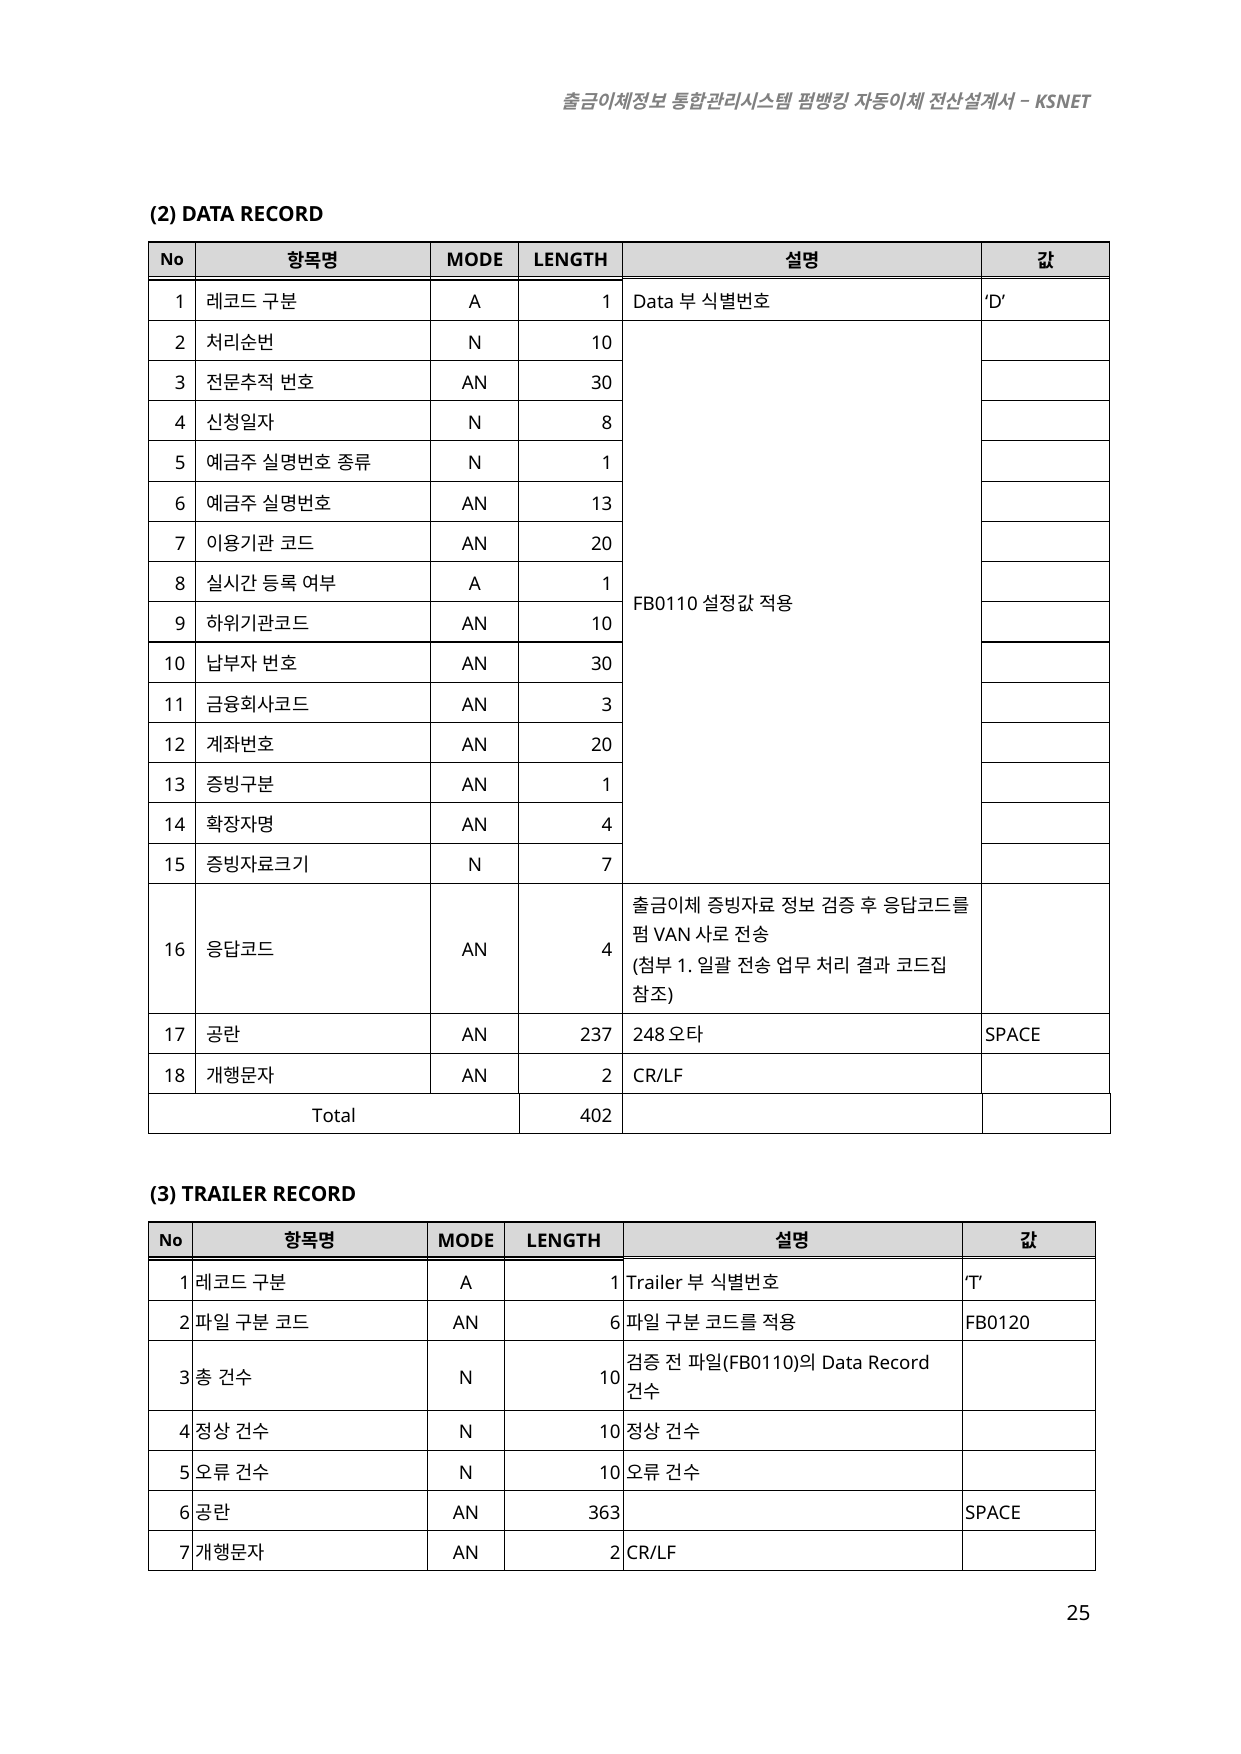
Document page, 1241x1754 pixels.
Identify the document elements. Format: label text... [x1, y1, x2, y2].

table_cell 248오타 [623, 1014, 981, 1053]
table_cell 확장자명 [196, 803, 430, 842]
table_cell AN [428, 1491, 504, 1530]
table_cell [982, 401, 1109, 440]
table_cell [982, 361, 1109, 400]
table_cell 15 [149, 844, 195, 883]
table_cell 1 [149, 281, 195, 320]
table_cell 7 [149, 1531, 192, 1570]
table_cell AN [428, 1301, 504, 1340]
table_header 항목명 [193, 1223, 427, 1256]
table_cell [982, 1054, 1109, 1093]
table_cell 파일 구분 코드를 적용 [624, 1301, 962, 1340]
table_cell 2 [149, 1301, 192, 1340]
table_cell FB0120 [963, 1301, 1095, 1340]
table_header MODE [428, 1223, 504, 1256]
table_cell AN [428, 1531, 504, 1570]
subtitle (2) DATA RECORD [150, 195, 1090, 228]
table_cell 10 [505, 1341, 623, 1409]
table_cell 6 [505, 1301, 623, 1340]
table_cell 예금주 실명번호 종류 [196, 441, 430, 481]
table_cell 실시간 등록 여부 [196, 562, 430, 601]
table_cell 20 [519, 522, 622, 561]
table_cell 3 [519, 683, 622, 722]
table_cell 검증 전 파일(FB0110)의 Data Record 건수 [624, 1341, 962, 1409]
table_cell N [428, 1411, 504, 1450]
table_cell 2 [505, 1531, 623, 1570]
table_cell 237 [519, 1014, 622, 1053]
table_cell 오류 건수 [624, 1451, 962, 1490]
table_cell 10 [519, 602, 622, 641]
table_cell 10 [149, 643, 195, 682]
table_cell AN [431, 884, 518, 1012]
table_cell 레코드 구분 [193, 1261, 427, 1300]
table_cell [982, 723, 1109, 762]
table_cell 7 [519, 844, 622, 883]
table_cell 오류 건수 [193, 1451, 427, 1490]
table_cell 11 [149, 683, 195, 722]
table_cell 8 [149, 562, 195, 601]
table_header No [149, 243, 195, 276]
table_cell 1 [519, 763, 622, 802]
table_cell [982, 522, 1109, 561]
table_cell 13 [149, 763, 195, 802]
table_cell AN [431, 803, 518, 842]
table_cell 10 [505, 1451, 623, 1490]
table_cell 레코드 구분 [196, 281, 430, 320]
table_cell AN [431, 1054, 518, 1093]
table_cell [982, 602, 1109, 641]
table_cell 7 [149, 522, 195, 561]
table_cell CR/LF [623, 1054, 981, 1093]
table_cell [624, 1491, 962, 1530]
table_cell [982, 803, 1109, 842]
table_header LENGTH [519, 243, 622, 276]
table_cell 10 [505, 1411, 623, 1450]
table_cell 3 [149, 361, 195, 400]
table_cell 18 [149, 1054, 195, 1093]
table_cell 응답코드 [196, 884, 430, 1012]
table_cell 13 [519, 482, 622, 521]
table_cell 4 [519, 803, 622, 842]
table_cell 5 [149, 1451, 192, 1490]
table_cell AN [431, 723, 518, 762]
table_cell 공란 [196, 1014, 430, 1053]
table_cell 9 [149, 602, 195, 641]
table_cell 10 [519, 321, 622, 360]
table_cell [963, 1341, 1095, 1409]
table_cell 정상 건수 [624, 1411, 962, 1450]
table_cell 8 [519, 401, 622, 440]
table_cell 2 [519, 1054, 622, 1093]
table_cell 납부자 번호 [196, 643, 430, 682]
table_cell AN [431, 1014, 518, 1053]
table_cell 1 [519, 281, 622, 320]
table_cell 전문추적 번호 [196, 361, 430, 400]
table_cell 신청일자 [196, 401, 430, 440]
table_cell 14 [149, 803, 195, 842]
table_cell 16 [149, 884, 195, 1012]
table_cell SPACE [963, 1491, 1095, 1530]
table_cell AN [431, 643, 518, 682]
table_cell 30 [519, 361, 622, 400]
table_cell 3 [149, 1341, 192, 1409]
table_cell 1 [519, 441, 622, 481]
table_header 설명 [624, 1223, 962, 1256]
table_cell AN [431, 602, 518, 641]
table_cell 6 [149, 482, 195, 521]
table_cell 5 [149, 441, 195, 481]
table_cell 예금주 실명번호 [196, 482, 430, 521]
table_cell [982, 482, 1109, 521]
table_header 값 [963, 1223, 1095, 1256]
table_cell N [431, 844, 518, 883]
table_cell Data 부 식별번호 [623, 279, 981, 320]
table_cell 증빙자료크기 [196, 844, 430, 883]
table_cell AN [431, 361, 518, 400]
table_cell 1 [149, 1261, 192, 1300]
table_cell [982, 884, 1109, 1012]
table_cell FB0110 설정값 적용 [623, 321, 981, 883]
table_cell 6 [149, 1491, 192, 1530]
table_cell 2 [149, 321, 195, 360]
table_header No [149, 1223, 192, 1256]
table_cell [982, 321, 1109, 360]
table_cell N [428, 1451, 504, 1490]
table_cell 12 [149, 723, 195, 762]
table_cell 개행문자 [196, 1054, 430, 1093]
table_cell ‘D’ [982, 279, 1109, 320]
table_cell 4 [149, 401, 195, 440]
table_cell [623, 1094, 982, 1133]
table_cell 402 [520, 1094, 622, 1133]
table_cell 하위기관코드 [196, 602, 430, 641]
table_cell [982, 683, 1109, 722]
subtitle (3) TRAILER RECORD [150, 1175, 1090, 1208]
table_cell N [431, 401, 518, 440]
table_cell 파일 구분 코드 [193, 1301, 427, 1340]
table_header MODE [431, 243, 518, 276]
table_cell 이용기관 코드 [196, 522, 430, 561]
table_header 항목명 [196, 243, 430, 276]
table_cell A [431, 281, 518, 320]
table_cell [982, 844, 1109, 883]
table_cell 공란 [193, 1491, 427, 1530]
table_cell 정상 건수 [193, 1411, 427, 1450]
table_cell AN [431, 522, 518, 561]
table_cell SPACE [982, 1014, 1109, 1053]
table_cell 증빙구분 [196, 763, 430, 802]
table_cell CR/LF [624, 1531, 962, 1570]
table_cell 출금이체 증빙자료 정보 검증 후 응답코드를 펌VAN사로 전송 (첨부1. 일괄 전송 업무 처리 결과 코드집 참조) [623, 884, 981, 1012]
table_cell Trailer 부 식별번호 [624, 1259, 962, 1300]
table_cell 4 [149, 1411, 192, 1450]
table_header 값 [982, 243, 1109, 276]
table_cell Total [149, 1094, 519, 1133]
table_cell [982, 643, 1109, 682]
table_cell [982, 441, 1109, 481]
table_cell 363 [505, 1491, 623, 1530]
table_cell 1 [505, 1261, 623, 1300]
table_header 설명 [623, 243, 981, 276]
table_cell N [431, 321, 518, 360]
table_cell [982, 562, 1109, 601]
table_cell N [428, 1341, 504, 1409]
table_cell ‘T’ [963, 1259, 1095, 1300]
table_cell 개행문자 [193, 1531, 427, 1570]
table_cell AN [431, 763, 518, 802]
table_cell 30 [519, 643, 622, 682]
table_cell 1 [519, 562, 622, 601]
table_cell 계좌번호 [196, 723, 430, 762]
table_cell [983, 1094, 1110, 1133]
table_cell 17 [149, 1014, 195, 1053]
table_cell [963, 1531, 1095, 1570]
table_cell 처리순번 [196, 321, 430, 360]
table_cell [963, 1451, 1095, 1490]
table_cell 금융회사코드 [196, 683, 430, 722]
table_cell [963, 1411, 1095, 1450]
table_cell 총 건수 [193, 1341, 427, 1409]
table_cell A [428, 1261, 504, 1300]
table_cell 20 [519, 723, 622, 762]
table_cell AN [431, 482, 518, 521]
table_cell AN [431, 683, 518, 722]
table_header LENGTH [505, 1223, 623, 1256]
table_cell A [431, 562, 518, 601]
table_cell 4 [519, 884, 622, 1012]
table_cell N [431, 441, 518, 481]
table_cell [982, 763, 1109, 802]
